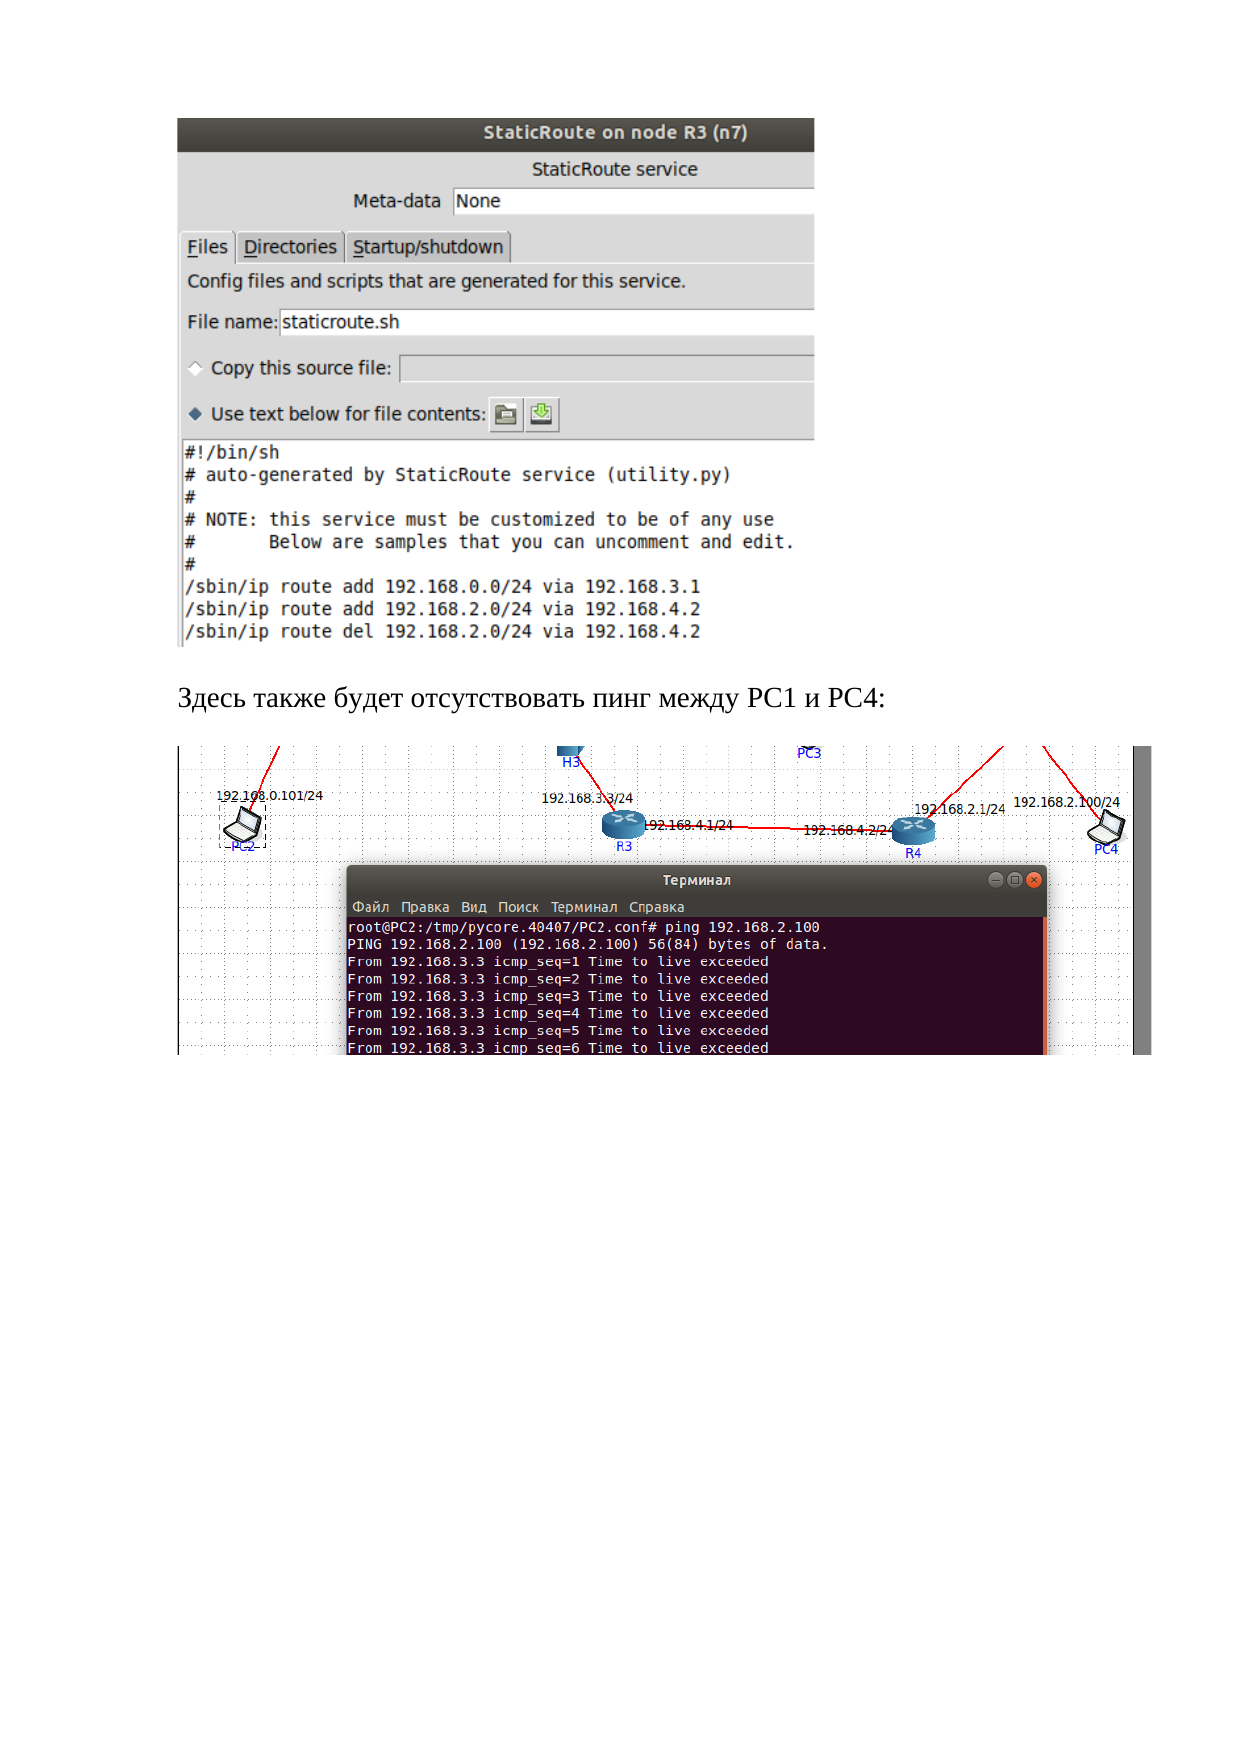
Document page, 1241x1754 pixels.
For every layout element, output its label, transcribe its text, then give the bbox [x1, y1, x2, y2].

picture [177, 746, 1152, 1055]
picture [177, 118, 815, 647]
text Здесь также будет отсутствовать пинг между PC1 и PC4: [177, 680, 1152, 713]
